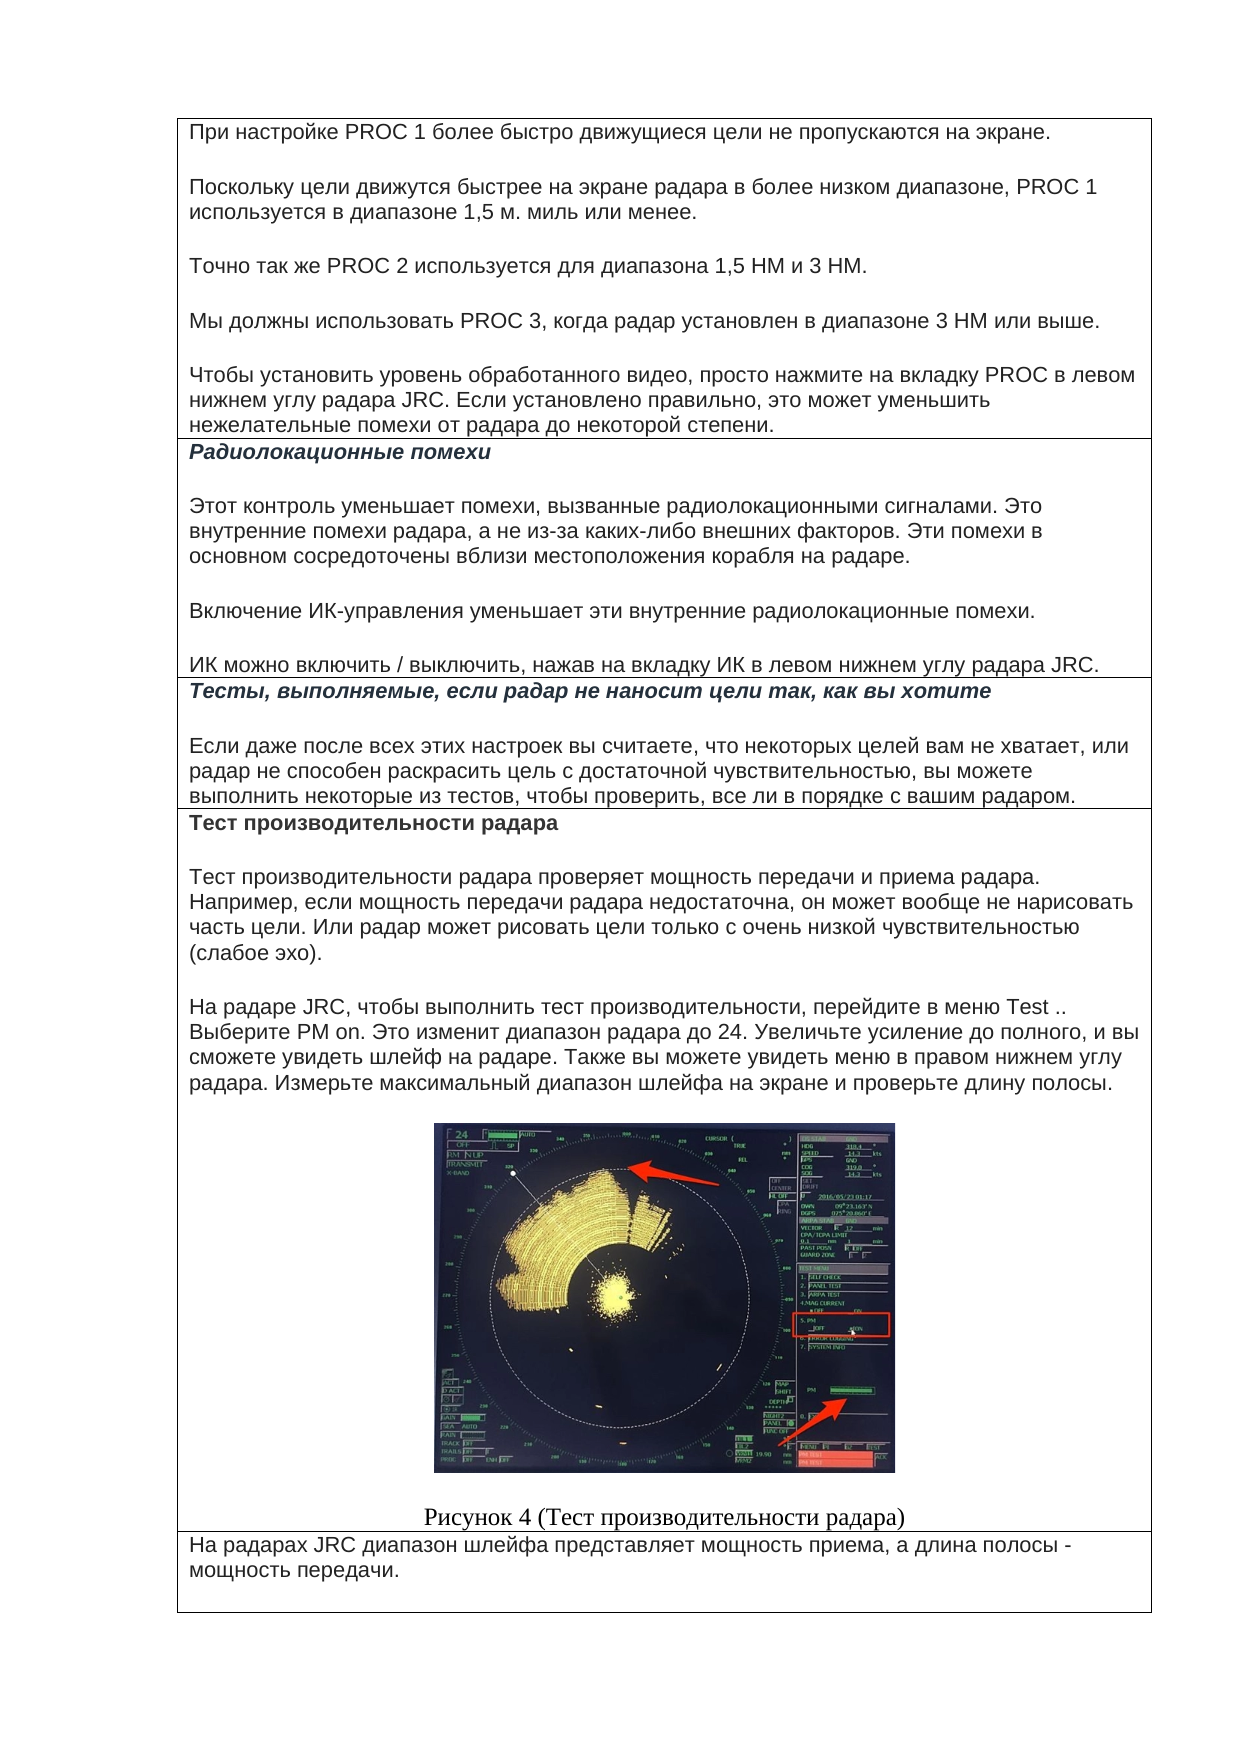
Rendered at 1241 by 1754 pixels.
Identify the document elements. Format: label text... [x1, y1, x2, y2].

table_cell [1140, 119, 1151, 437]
picture [433, 1123, 896, 1473]
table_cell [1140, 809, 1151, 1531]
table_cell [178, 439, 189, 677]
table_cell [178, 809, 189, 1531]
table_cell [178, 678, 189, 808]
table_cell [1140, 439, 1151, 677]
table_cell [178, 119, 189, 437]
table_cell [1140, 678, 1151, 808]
